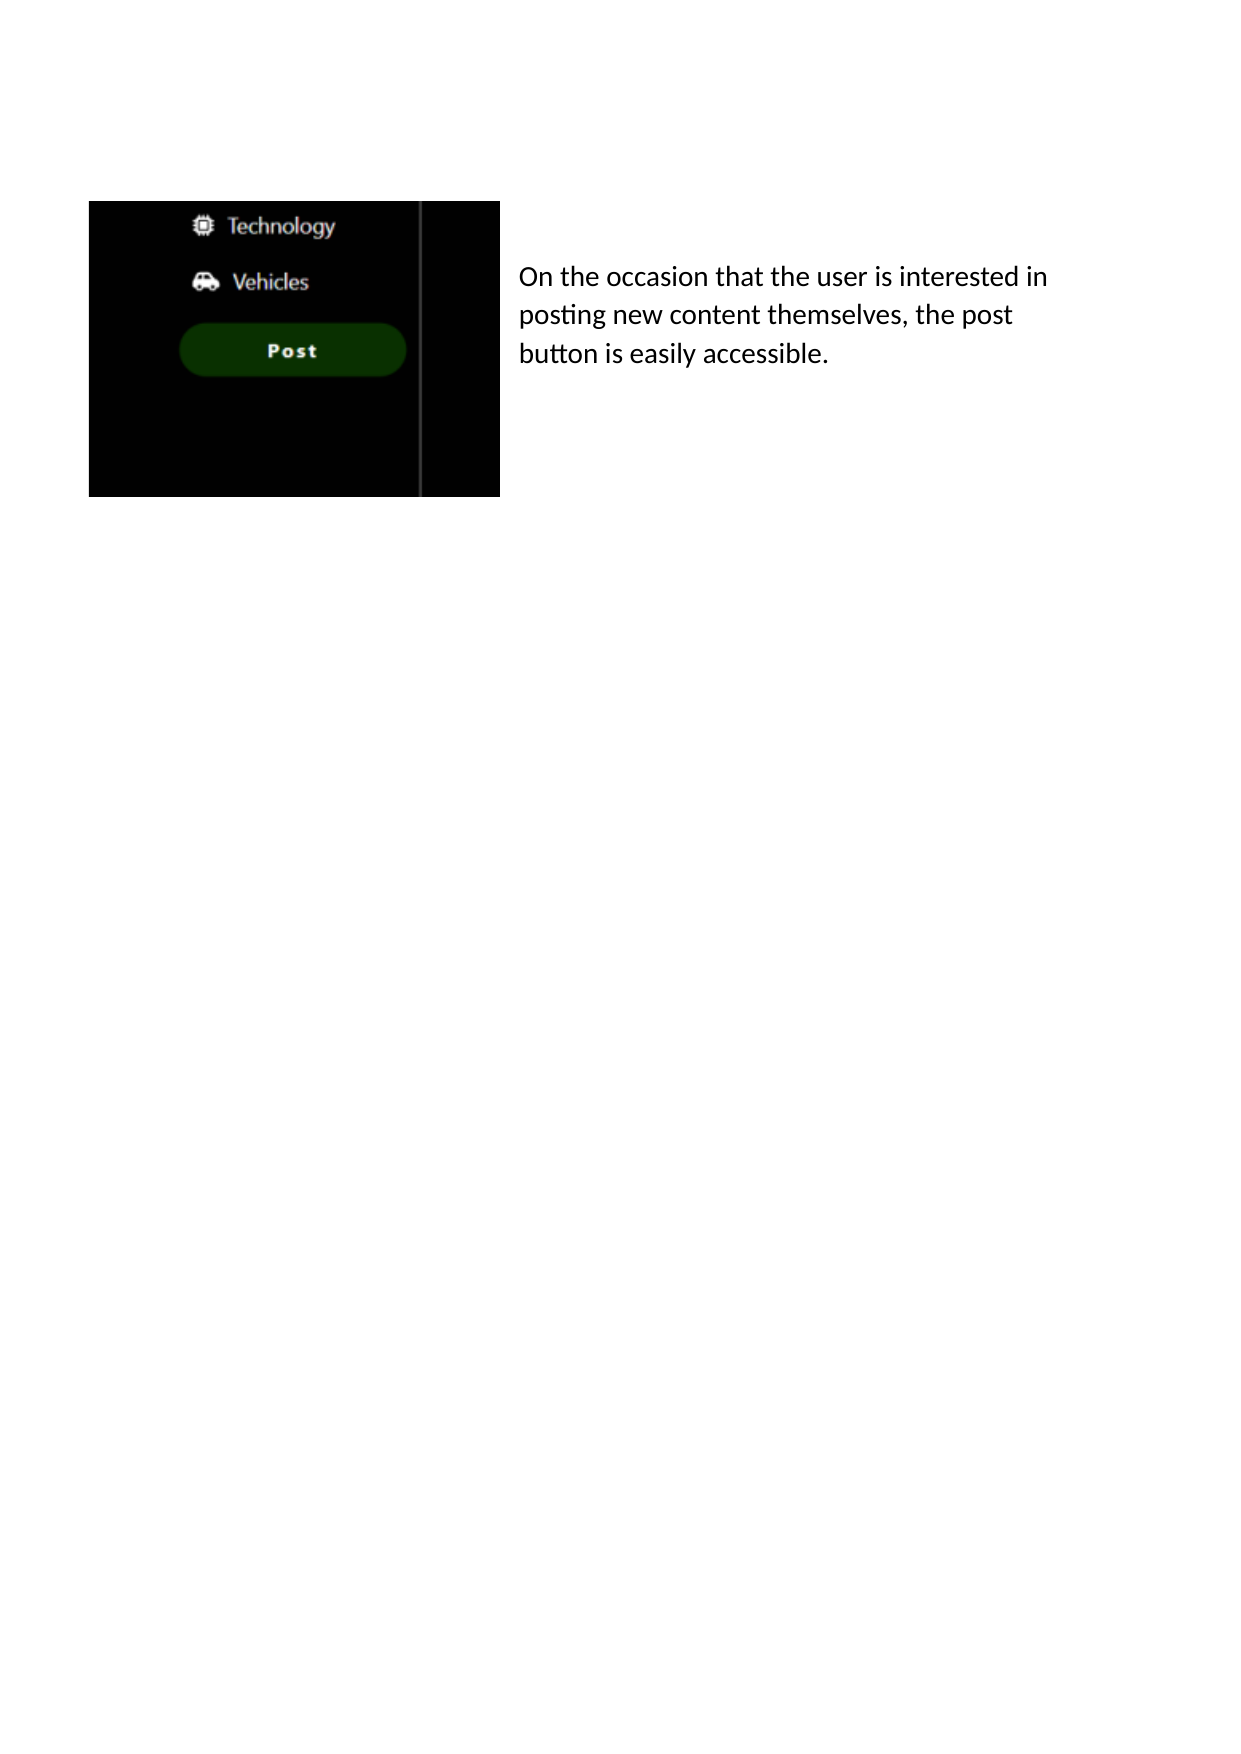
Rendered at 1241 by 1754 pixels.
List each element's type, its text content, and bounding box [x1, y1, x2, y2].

picture [87, 201, 500, 495]
text On the occasion that the user is interested in posting new content themselves, the post button is easily accessible. [500, 258, 1093, 370]
